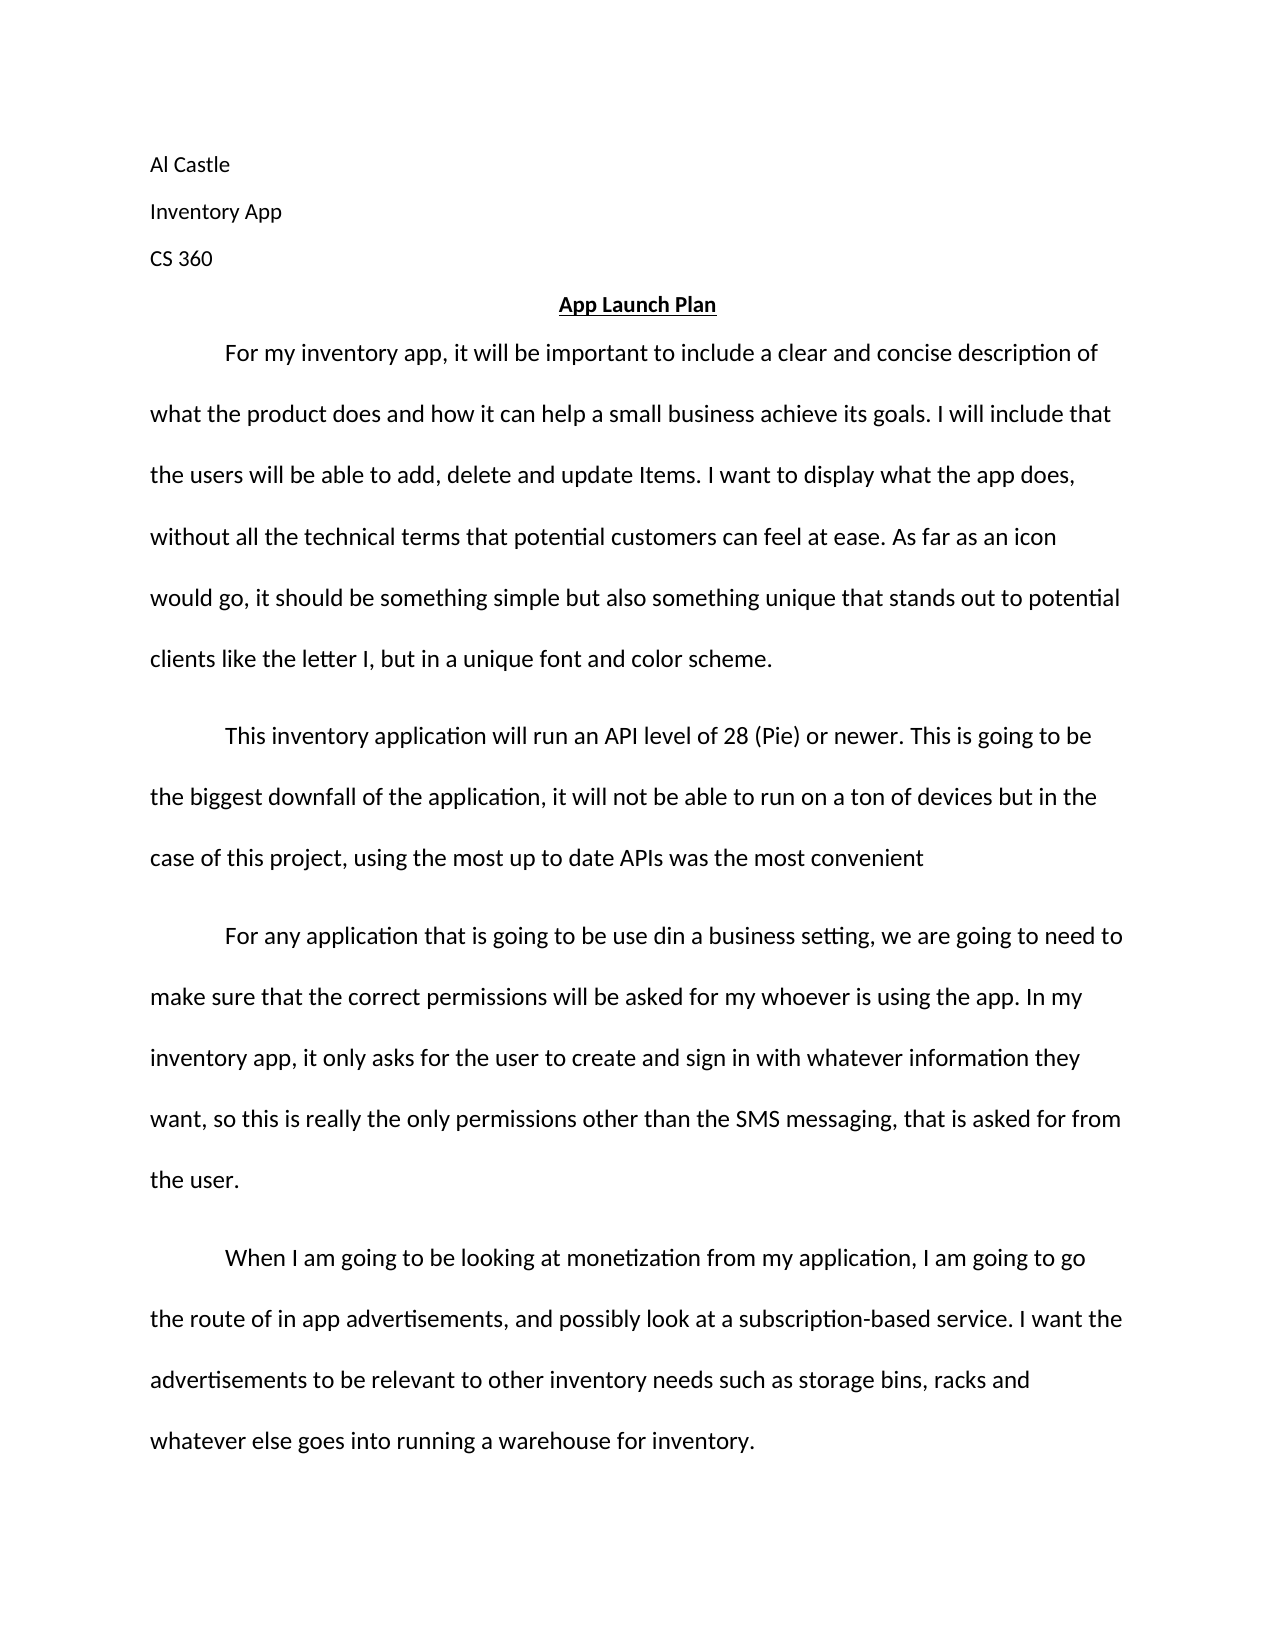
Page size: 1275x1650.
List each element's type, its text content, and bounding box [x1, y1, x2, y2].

text This inventory application will run an API level of 28 (Pie) or newer. This is going to be the biggest downfall of the application, it will not be able to run on a ton of devices but in the case of this project, using the most up to date APIs was the most convenient [150, 720, 1125, 873]
text Al Castle [150, 150, 1125, 178]
text For my inventory app, it will be important to include a clear and concise description of what the product does and how it can help a small business achieve its goals. I will include that the users will be able to add, delete and update Items. I want to display what the app does, without all the technical terms that potential customers can feel at ease. As far as an icon would go, it should be something simple but also something unique that stands out to potential clients like the letter I, but in a unique font and color scheme. [150, 337, 1125, 673]
text App Launch Plan [150, 291, 1125, 319]
text When I am going to be looking at monetization from my application, I am going to go the route of in app advertisements, and possibly look at a subscription-based service. I want the advertisements to be relevant to other inventory needs such as storage bins, racks and whatever else goes into running a warehouse for inventory. [150, 1242, 1125, 1456]
text CS 360 [150, 244, 1125, 272]
text For any application that is going to be use din a business setting, we are going to need to make sure that the correct permissions will be asked for my whoever is using the app. In my inventory app, it only asks for the user to create and sign in with whatever information they want, so this is really the only permissions other than the SMS messaging, that is asked for from the user. [150, 920, 1125, 1195]
text Inventory App [150, 197, 1125, 225]
